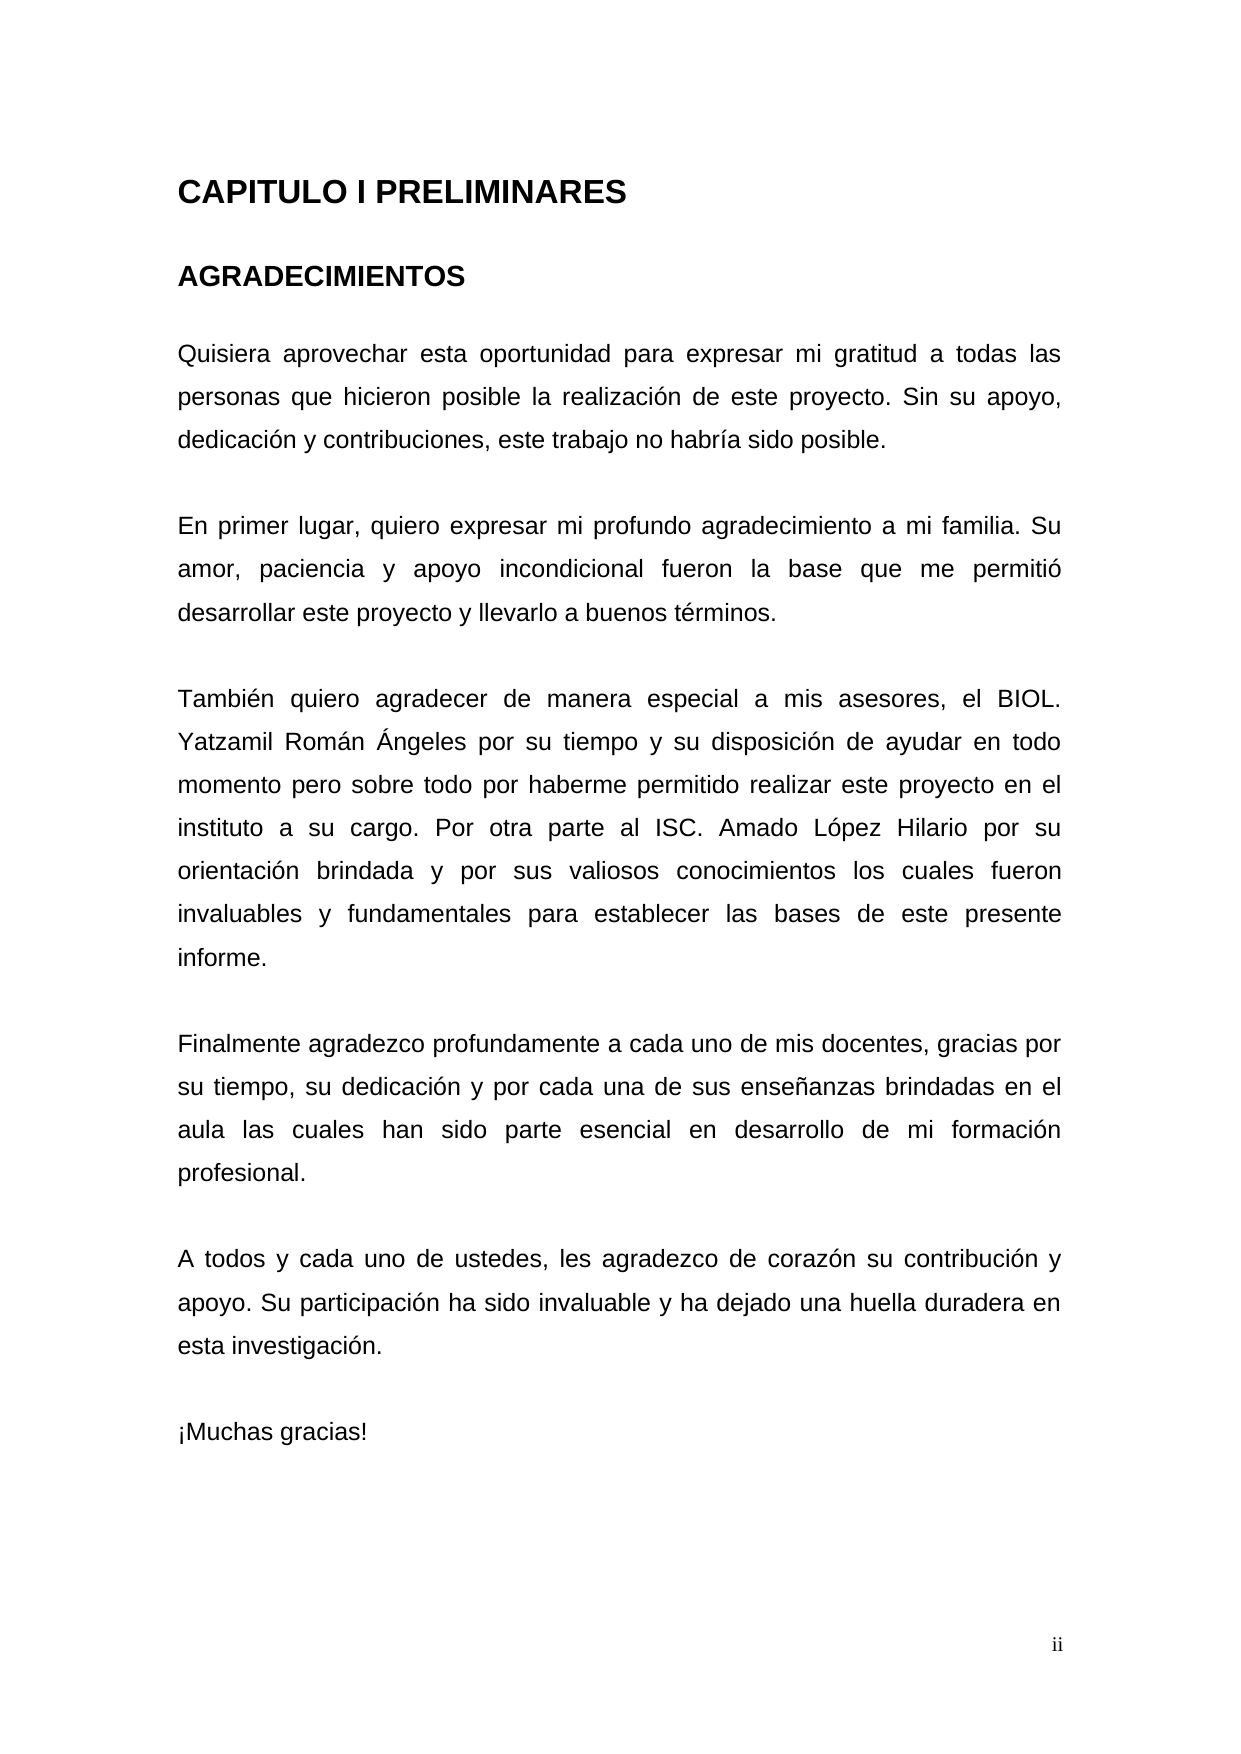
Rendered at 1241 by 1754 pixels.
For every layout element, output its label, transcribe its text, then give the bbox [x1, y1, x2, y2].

title CAPITULO I PRELIMINARES [177, 173, 1063, 211]
text Finalmente agradezco profundamente a cada uno de mis docentes, gracias por su tiempo, su dedicación y por cada una de sus enseñanzas brindadas en el aula las cuales han sido parte esencial en desarrollo de mi formación profesional. [177, 1029, 1063, 1187]
text En primer lugar, quiero expresar mi profundo agradecimiento a mi familia. Su amor, paciencia y apoyo incondicional fueron la base que me permitió desarrollar este proyecto y llevarlo a buenos términos. [177, 511, 1063, 626]
subtitle Agradecimientos [177, 259, 1063, 293]
text A todos y cada uno de ustedes, les agradezco de corazón su contribución y apoyo. Su participación ha sido invaluable y ha dejado una huella duradera en esta investigación. [177, 1244, 1063, 1359]
text ¡Muchas gracias! [177, 1417, 1063, 1446]
text También quiero agradecer de manera especial a mis asesores, el BIOL. Yatzamil Román Ángeles por su tiempo y su disposición de ayudar en todo momento pero sobre todo por haberme permitido realizar este proyecto en el instituto a su cargo. Por otra parte al ISC. Amado López Hilario por su orientación brindada y por sus valiosos conocimientos los cuales fueron invaluables y fundamentales para establecer las bases de este presente informe. [177, 684, 1063, 971]
text Quisiera aprovechar esta oportunidad para expresar mi gratitud a todas las personas que hicieron posible la realización de este proyecto. Sin su apoyo, dedicación y contribuciones, este trabajo no habría sido posible. [177, 339, 1063, 454]
